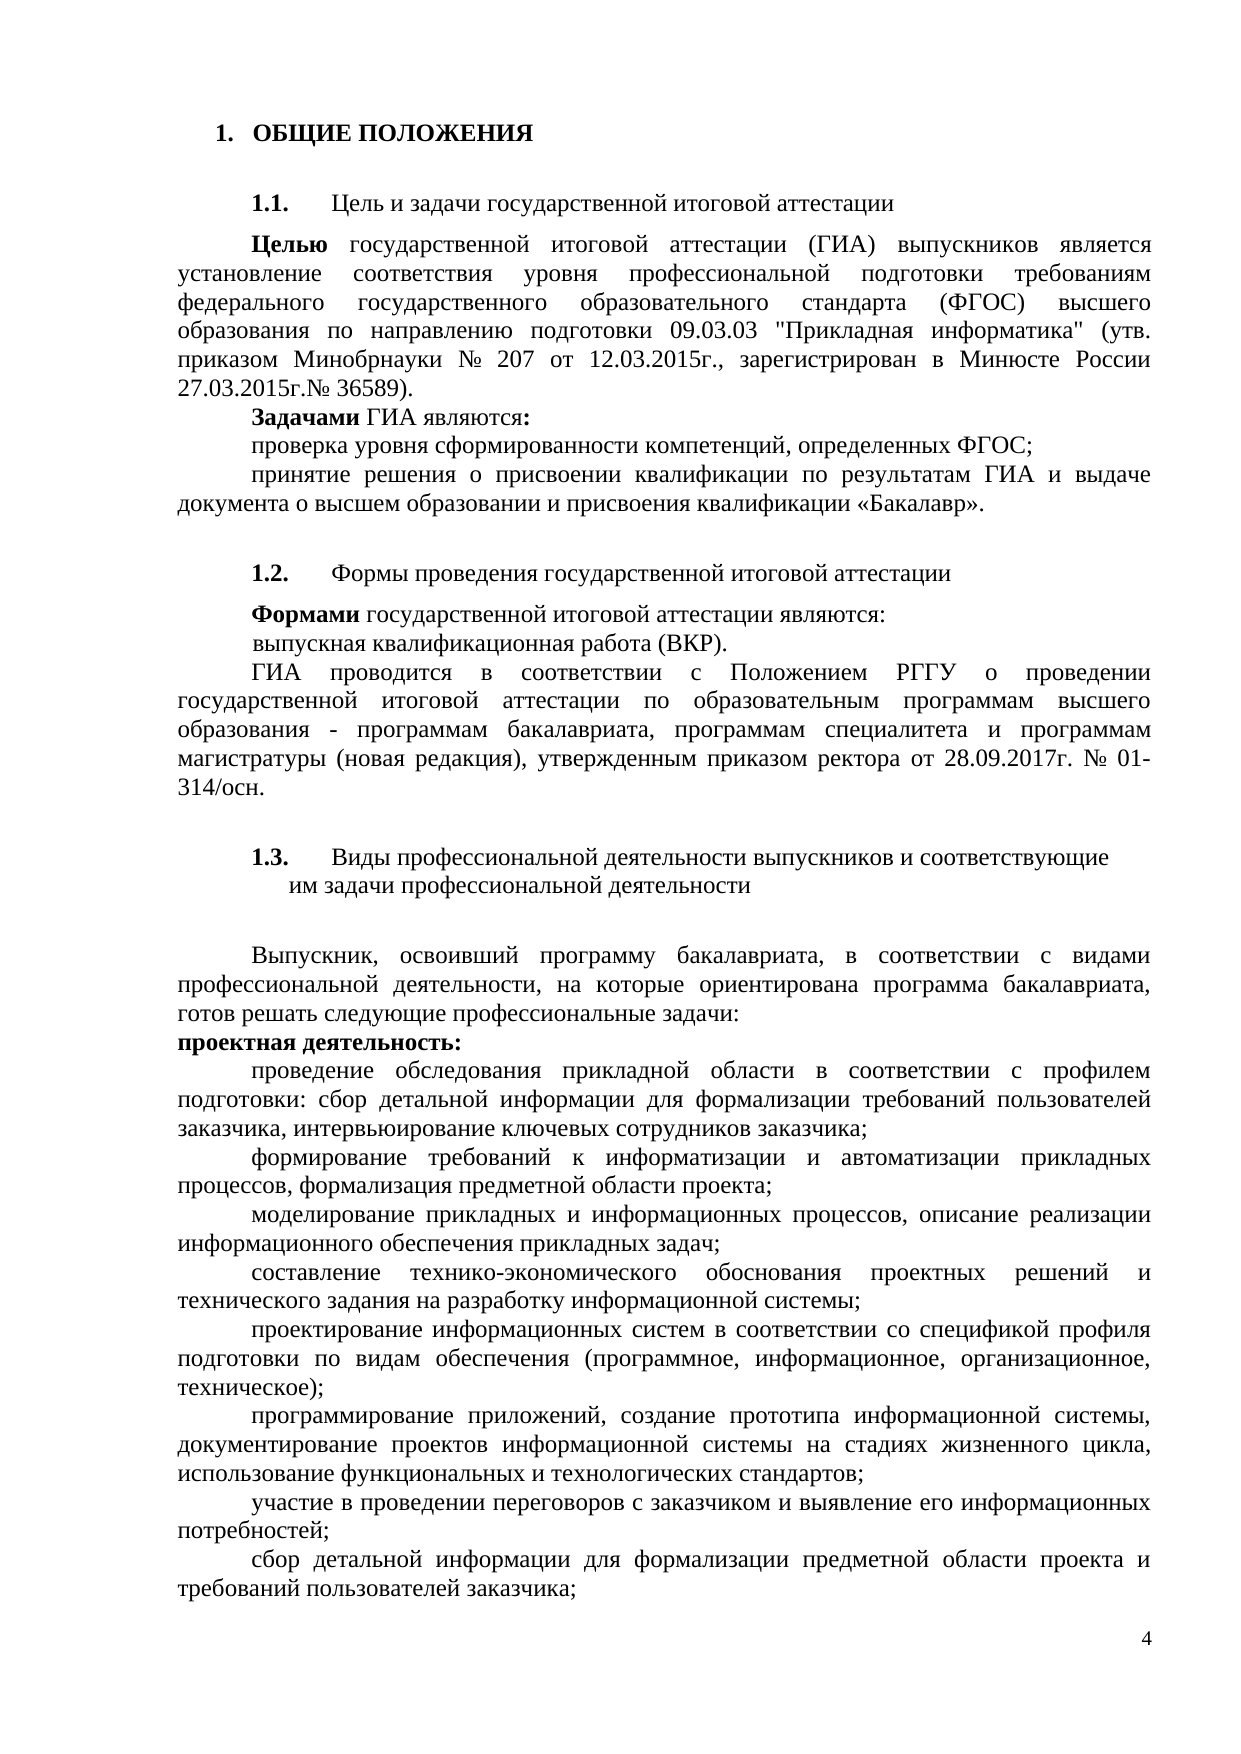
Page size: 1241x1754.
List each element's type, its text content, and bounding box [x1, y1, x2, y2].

text сбор детальной информации для формализации предметной области проекта и требований пользователей заказчика; [177, 1544, 1152, 1602]
text Выпускник, освоивший программу бакалавриата, в соответствии с видами профессиональной деятельности, на которые ориентирована программа бакалавриата, готов решать следующие профессиональные задачи: [177, 941, 1152, 1027]
text Целью государственной итоговой аттестации (ГИА) выпускников является установление соответствия уровня профессиональной подготовки требованиям федерального государственного образовательного стандарта (ФГОС) высшего образования по направлению подготовки 09.03.03 "Прикладная информатика" (утв. приказом Минобрнауки № 207 от 12.03.2015г., зарегистрирован в Минюсте России 27.03.2015г.№ 36589). [177, 229, 1152, 402]
subtitle Цель и задачи государственной итоговой аттестации [251, 188, 1152, 217]
text программирование приложений, создание прототипа информационной системы, документирование проектов информационной системы на стадиях жизненного цикла, использование функциональных и технологических стандартов; [177, 1401, 1152, 1487]
text Формами государственной итоговой аттестации являются: [251, 599, 1152, 628]
text проведение обследования прикладной области в соответствии с профилем подготовки: сбор детальной информации для формализации требований пользователей заказчика, интервьюирование ключевых сотрудников заказчика; [177, 1056, 1152, 1142]
subtitle Виды профессиональной деятельности выпускников и соответствующие им задачи профессиональной деятельности [251, 842, 1152, 899]
text формирование требований к информатизации и автоматизации прикладных процессов, формализация предметной области проекта; [177, 1142, 1152, 1199]
text участие в проведении переговоров с заказчиком и выявление его информационных потребностей; [177, 1487, 1152, 1544]
text проверка уровня сформированности компетенций, определенных ФГОС; [251, 431, 1152, 459]
text проектная деятельность: [177, 1027, 1152, 1056]
text моделирование прикладных и информационных процессов, описание реализации информационного обеспечения прикладных задач; [177, 1199, 1152, 1257]
text составление технико-экономического обоснования проектных решений и технического задания на разработку информационной системы; [177, 1257, 1152, 1314]
text принятие решения о присвоении квалификации по результатам ГИА и выдаче документа о высшем образовании и присвоения квалификации «Бакалавр». [177, 459, 1152, 517]
subtitle Формы проведения государственной итоговой аттестации [251, 558, 1152, 587]
text Задачами ГИА являются: [177, 402, 1152, 431]
subtitle Общие положения [215, 118, 1152, 147]
text ГИА проводится в соответствии с Положением РГГУ о проведении государственной итоговой аттестации по образовательным программам высшего образования - программам бакалавриата, программам специалитета и программам магистратуры (новая редакция), утвержденным приказом ректора от 28.09.2017г. № 01-314/осн. [177, 657, 1152, 801]
text выпускная квалификационная работа (ВКР). [252, 628, 1152, 657]
text проектирование информационных систем в соответствии со спецификой профиля подготовки по видам обеспечения (программное, информационное, организационное, техническое); [177, 1314, 1152, 1401]
